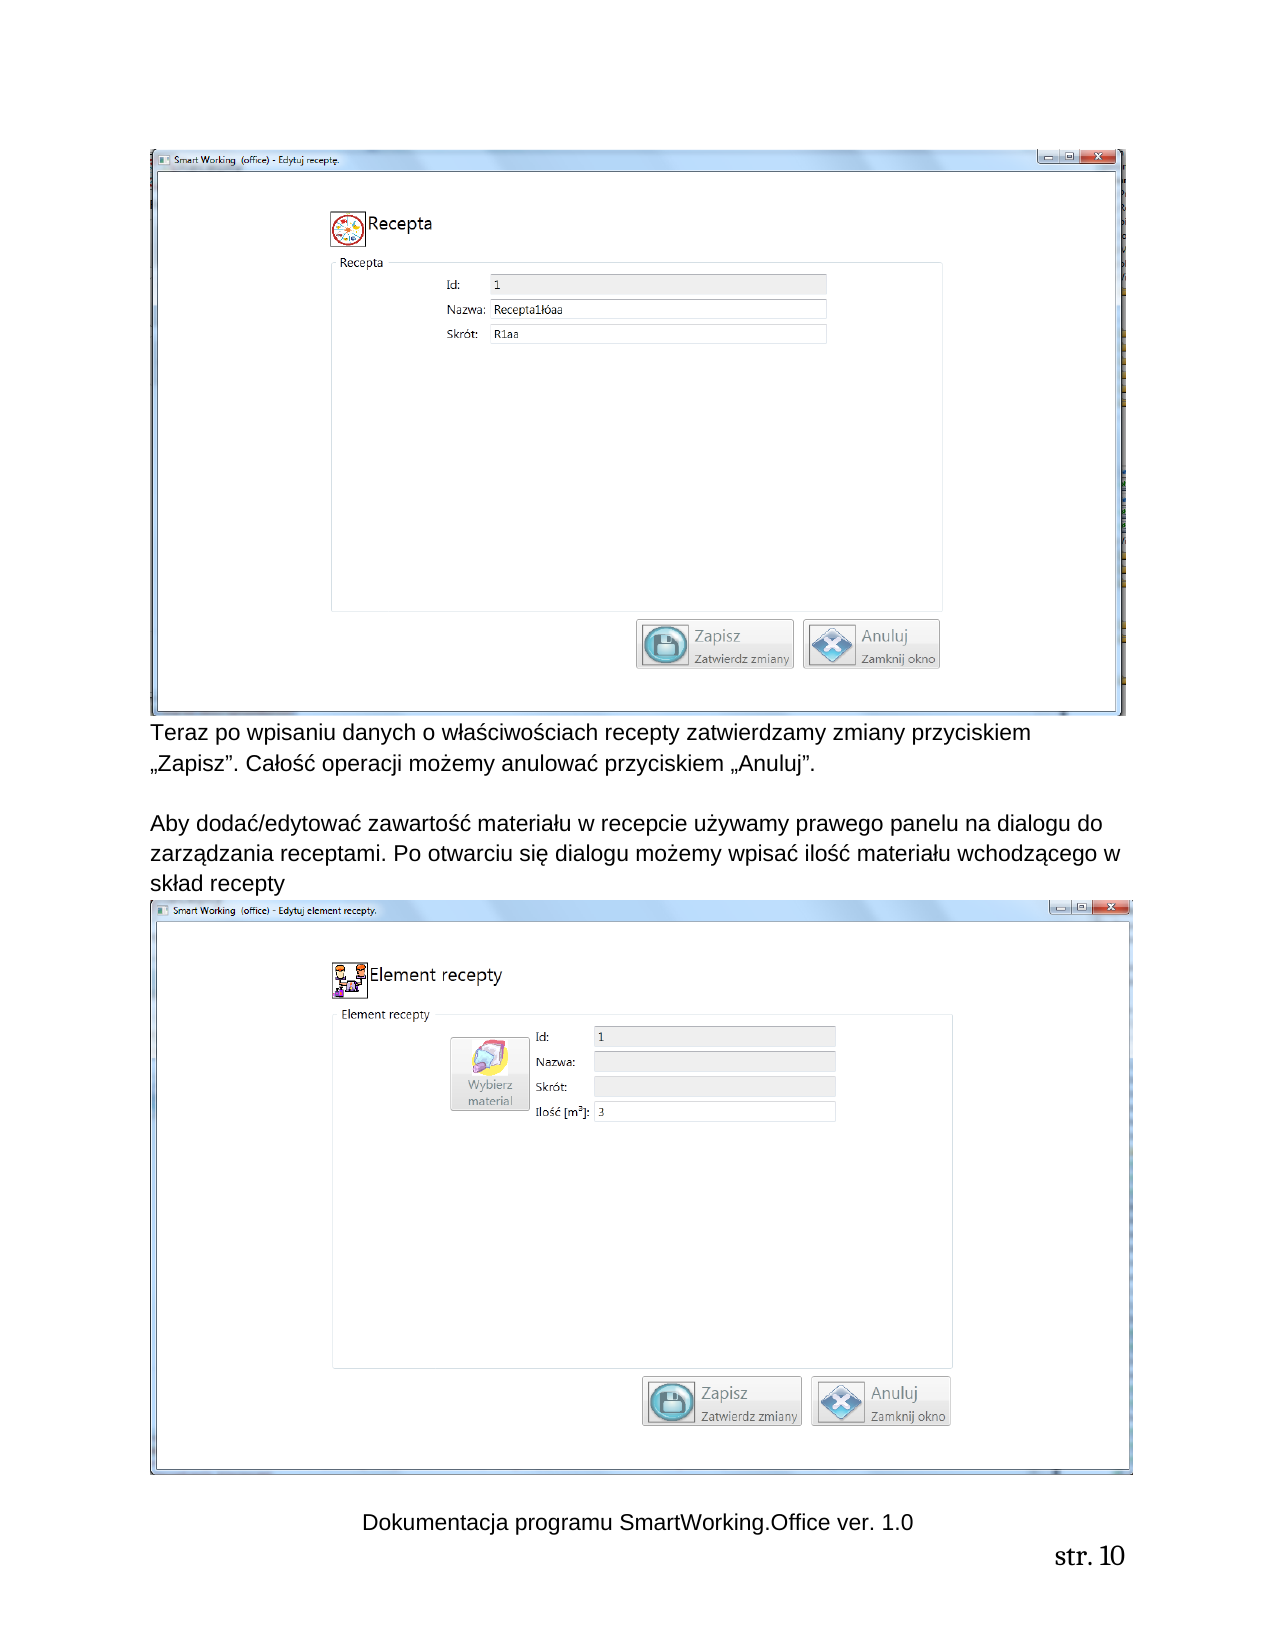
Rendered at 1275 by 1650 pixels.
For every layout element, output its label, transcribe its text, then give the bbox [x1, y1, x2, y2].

picture [150, 149, 1126, 716]
picture [150, 900, 1133, 1475]
text Teraz po wpisaniu danych o właściwościach recepty zatwierdzamy zmiany przyciskiem „Zapisz”. Całość operacji możemy anulować przyciskiem „Anuluj”. [150, 719, 1125, 776]
text Aby dodać/edytować zawartość materiału w recepcie używamy prawego panelu na dialogu do zarządzania receptami. Po otwarciu się dialogu możemy wpisać ilość materiału wchodzącego w skład recepty [150, 810, 1125, 897]
